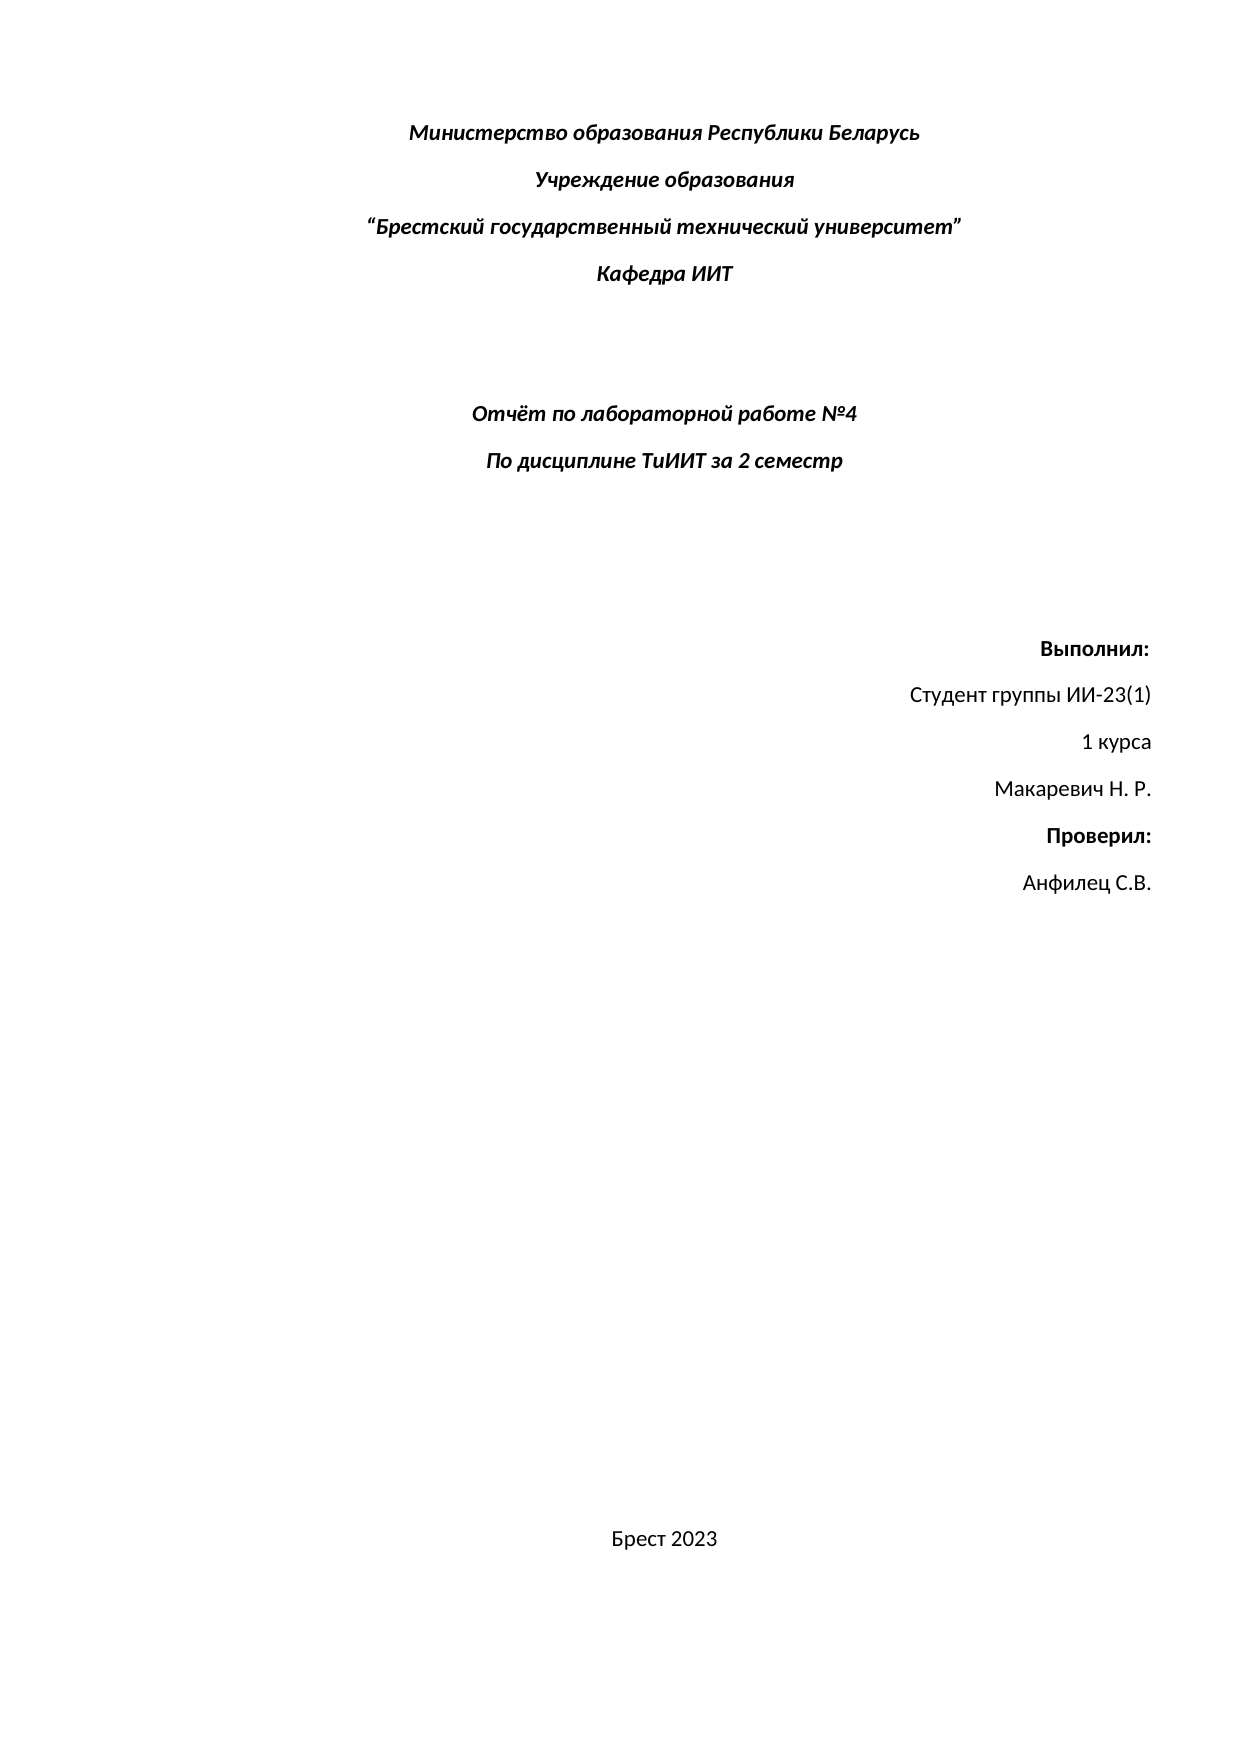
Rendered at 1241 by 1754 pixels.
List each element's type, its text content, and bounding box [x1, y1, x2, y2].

text 1 курса [177, 727, 1152, 756]
text Учреждение образования [177, 165, 1152, 193]
text Студент группы ИИ-23(1) [177, 681, 1152, 709]
text Отчёт по лабораторной работе №4 [177, 399, 1152, 427]
text Брест 2023 [177, 1524, 1152, 1552]
text Проверил: [177, 821, 1152, 849]
text Анфилец С.В. [177, 868, 1152, 896]
text Кафедра ИИТ [177, 259, 1152, 287]
text По дисциплине ТиИИТ за 2 семестр [177, 446, 1152, 474]
text Выполнил: [177, 634, 1152, 662]
text “Брестский государственный технический университет” [177, 212, 1152, 240]
text Макаревич Н. Р. [177, 774, 1152, 802]
text Министерство образования Республики Беларусь [177, 118, 1152, 146]
